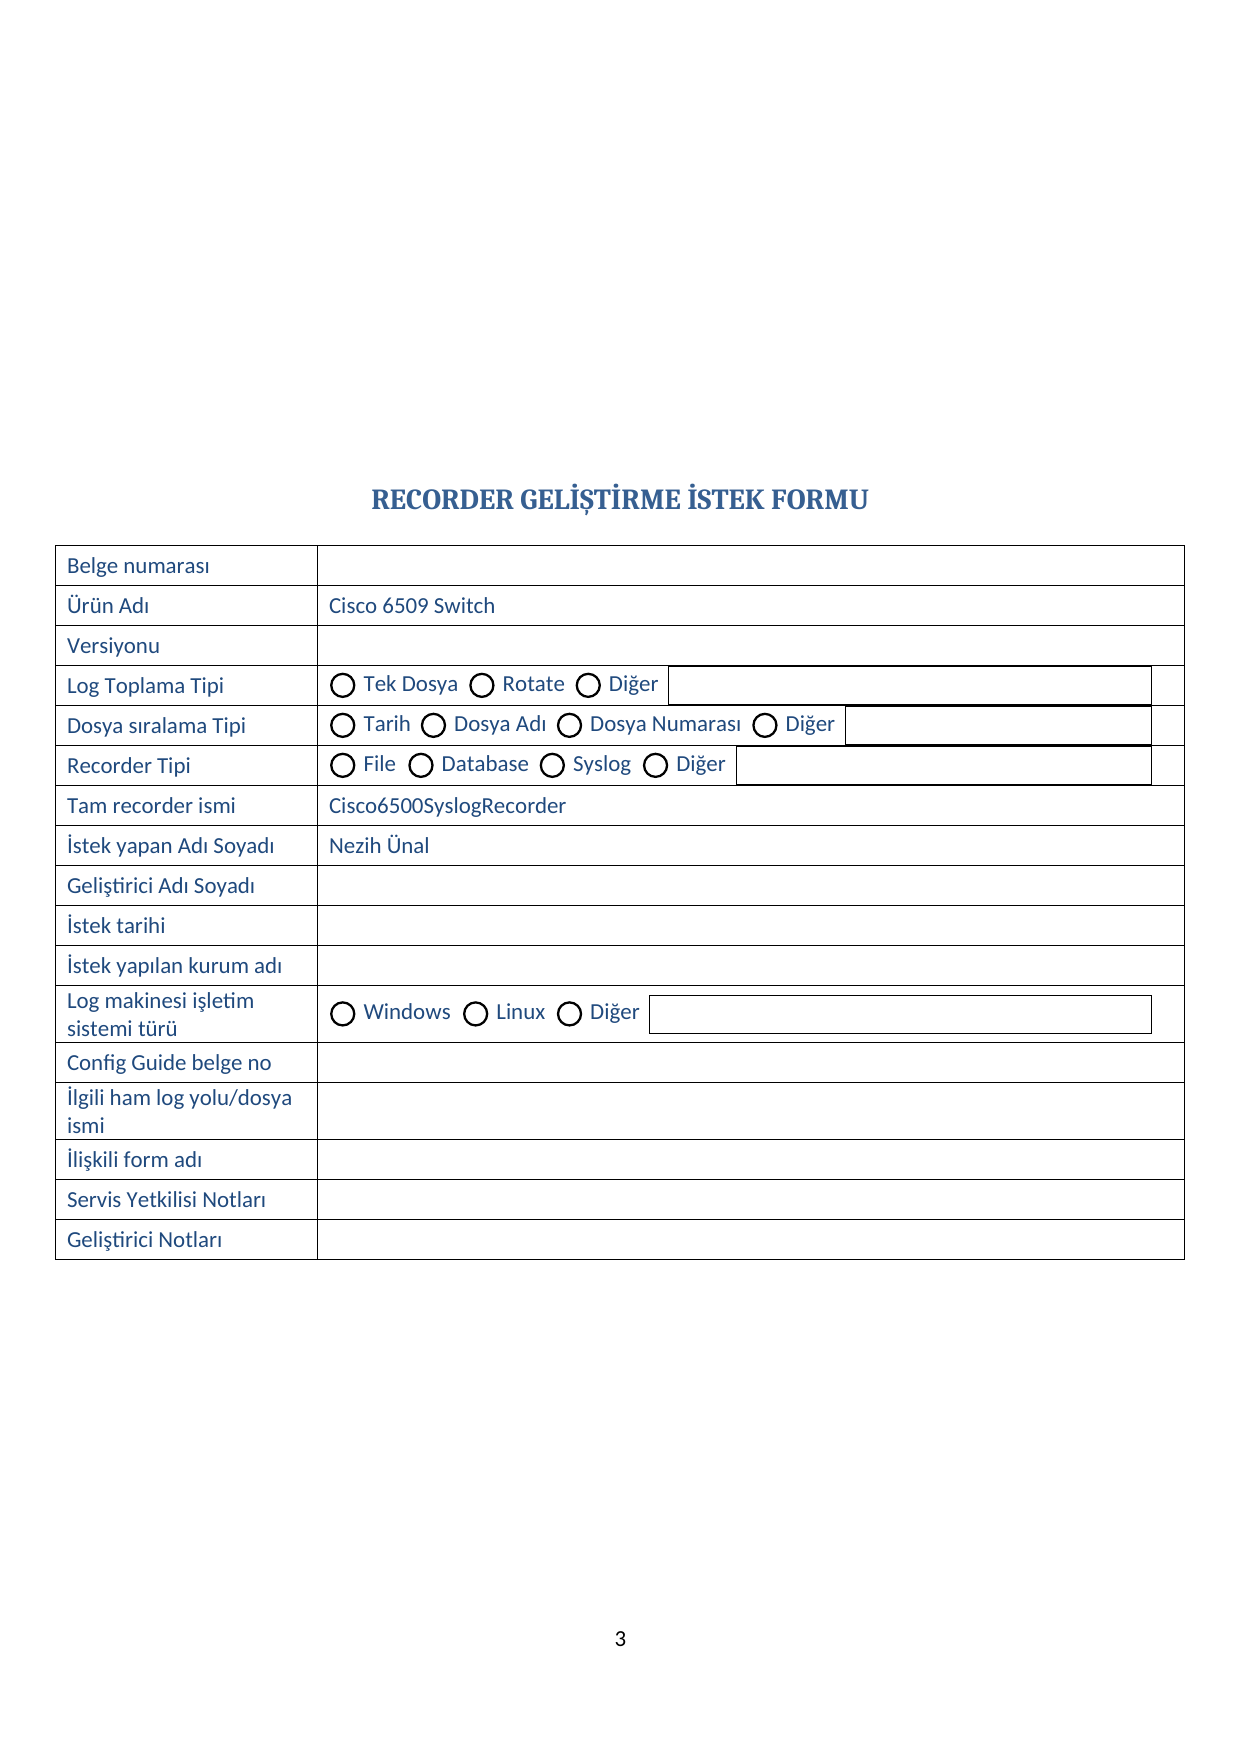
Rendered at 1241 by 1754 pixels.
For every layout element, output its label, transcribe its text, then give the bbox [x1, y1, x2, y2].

table_cell [318, 906, 1184, 945]
table_cell Versiyonu [56, 626, 317, 665]
table_cell Servis Yetkilisi Notları [56, 1180, 317, 1219]
table_cell Ürün Adı [56, 586, 317, 625]
table_cell [318, 706, 845, 745]
table_cell [318, 1180, 1184, 1219]
table_cell [318, 986, 1184, 1042]
table_cell [318, 626, 1184, 665]
table_cell Nezih Ünal [318, 826, 1184, 865]
table_cell İlişkili form adı [56, 1140, 317, 1179]
table_header [318, 546, 1184, 585]
table_cell [318, 1140, 1184, 1179]
table_cell [318, 866, 1184, 905]
table_cell [318, 746, 736, 785]
table_cell Config Guide belge no [56, 1043, 317, 1082]
table_cell Cisco6500SyslogRecorder [318, 786, 1184, 825]
table_cell [318, 1043, 1184, 1082]
table_cell İstek yapan Adı Soyadı [56, 826, 317, 865]
table_cell İstek tarihi [56, 906, 317, 945]
table_cell [1152, 706, 1184, 745]
table_cell Tam recorder ismi [56, 786, 317, 825]
table_cell İstek yapılan kurum adı [56, 946, 317, 985]
table_cell [1152, 746, 1184, 785]
table_cell İlgili ham log yolu/dosya ismi [56, 1083, 317, 1139]
table_header Belge numarası [56, 546, 317, 585]
table_cell [318, 666, 668, 705]
table_cell [318, 946, 1184, 985]
table_cell Recorder Tipi [56, 746, 317, 785]
table_cell Cisco 6509 Switch [318, 586, 1184, 625]
table_cell Geliştirici Adı Soyadı [56, 866, 317, 905]
table_cell Log Toplama Tipi [56, 666, 317, 705]
table_cell Geliştirici Notları [56, 1220, 317, 1259]
table_cell [1152, 666, 1184, 705]
table_cell Dosya sıralama Tipi [56, 706, 317, 745]
table_cell Log makinesi işletim sistemi türü [56, 986, 317, 1042]
table_cell [318, 1083, 1184, 1139]
table_cell [318, 1220, 1184, 1259]
subtitle RECORDER GELİŞTİRME İSTEK FORMU [148, 483, 1093, 517]
